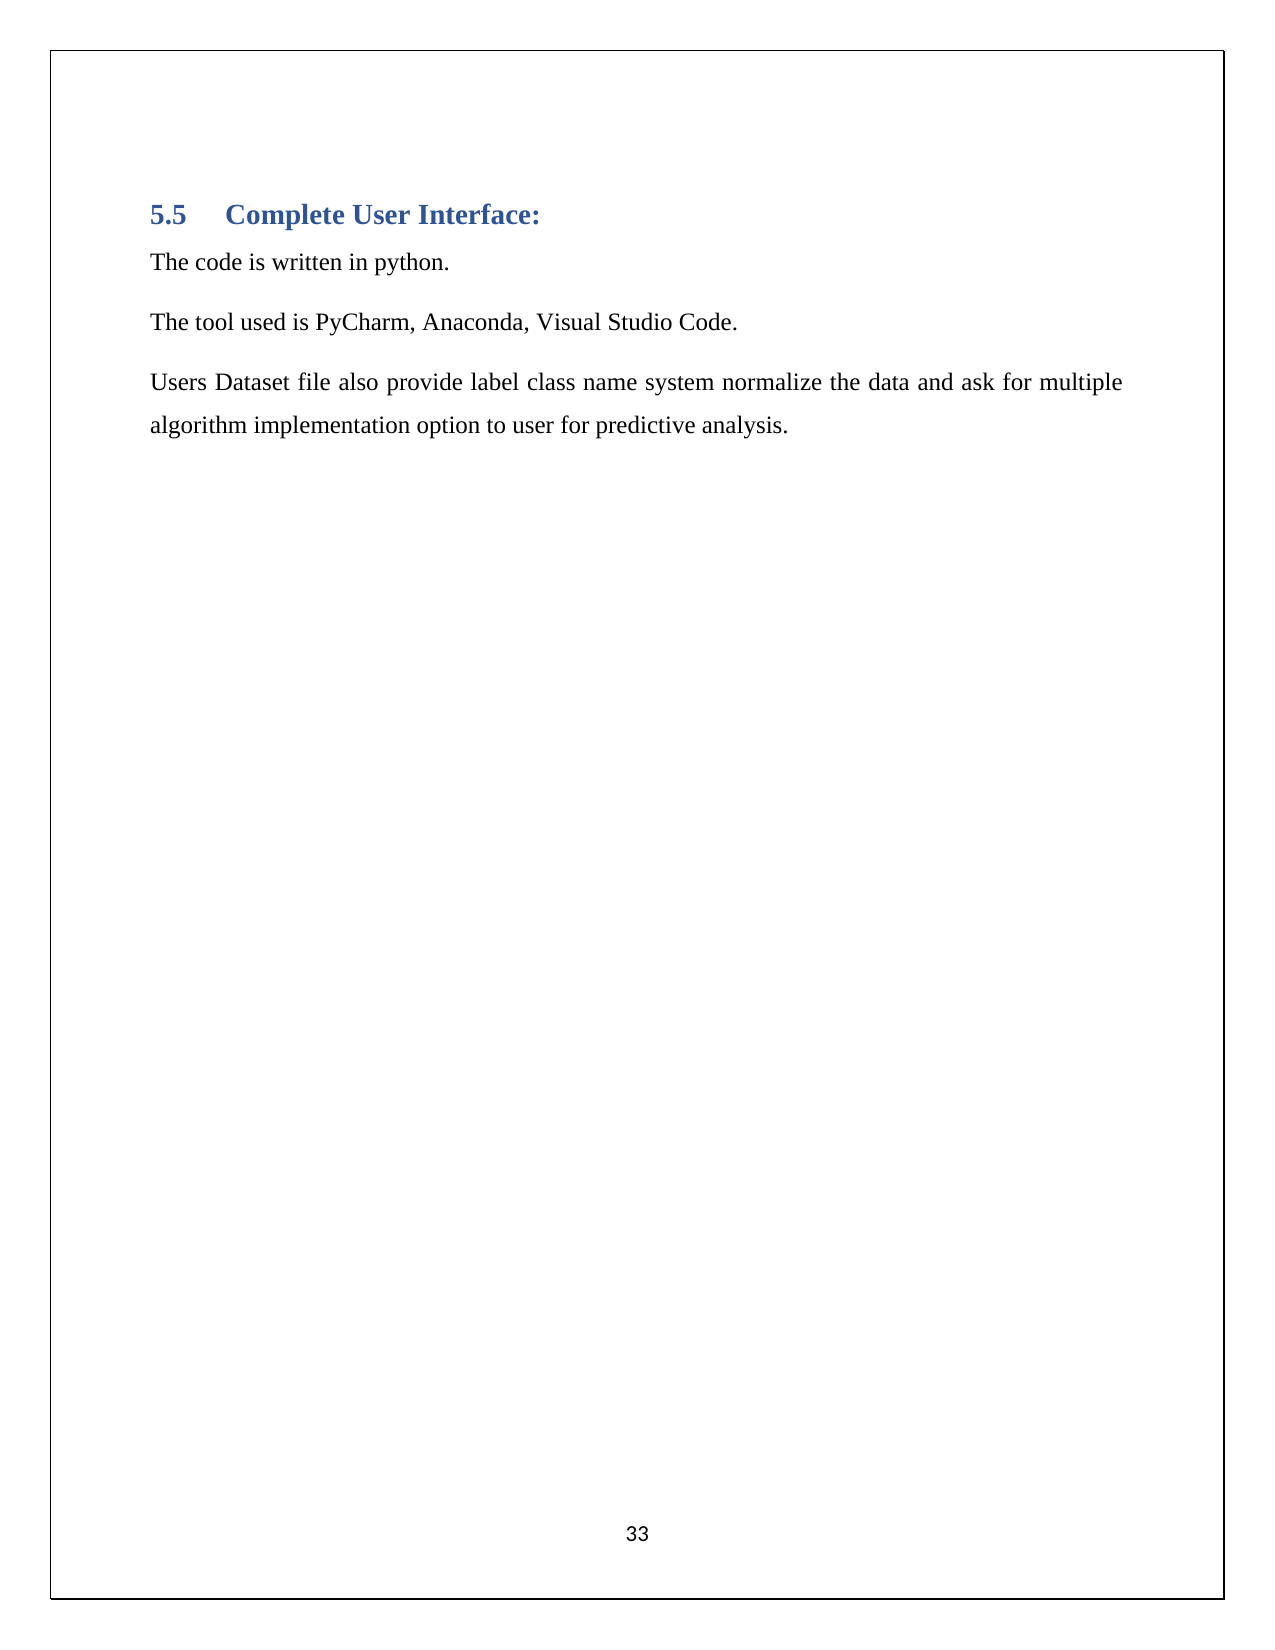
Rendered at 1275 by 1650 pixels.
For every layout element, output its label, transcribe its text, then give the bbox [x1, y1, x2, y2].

subtitle 5.5 Complete User Interface: [150, 197, 1124, 230]
text The code is written in python. [150, 247, 1124, 276]
text The tool used is PyCharm, Anaconda, Visual Studio Code. [150, 307, 1124, 336]
text Users Dataset file also provide label class name system normalize the data and ask for multiple algorithm implementation option to user for predictive analysis. [150, 367, 1124, 439]
